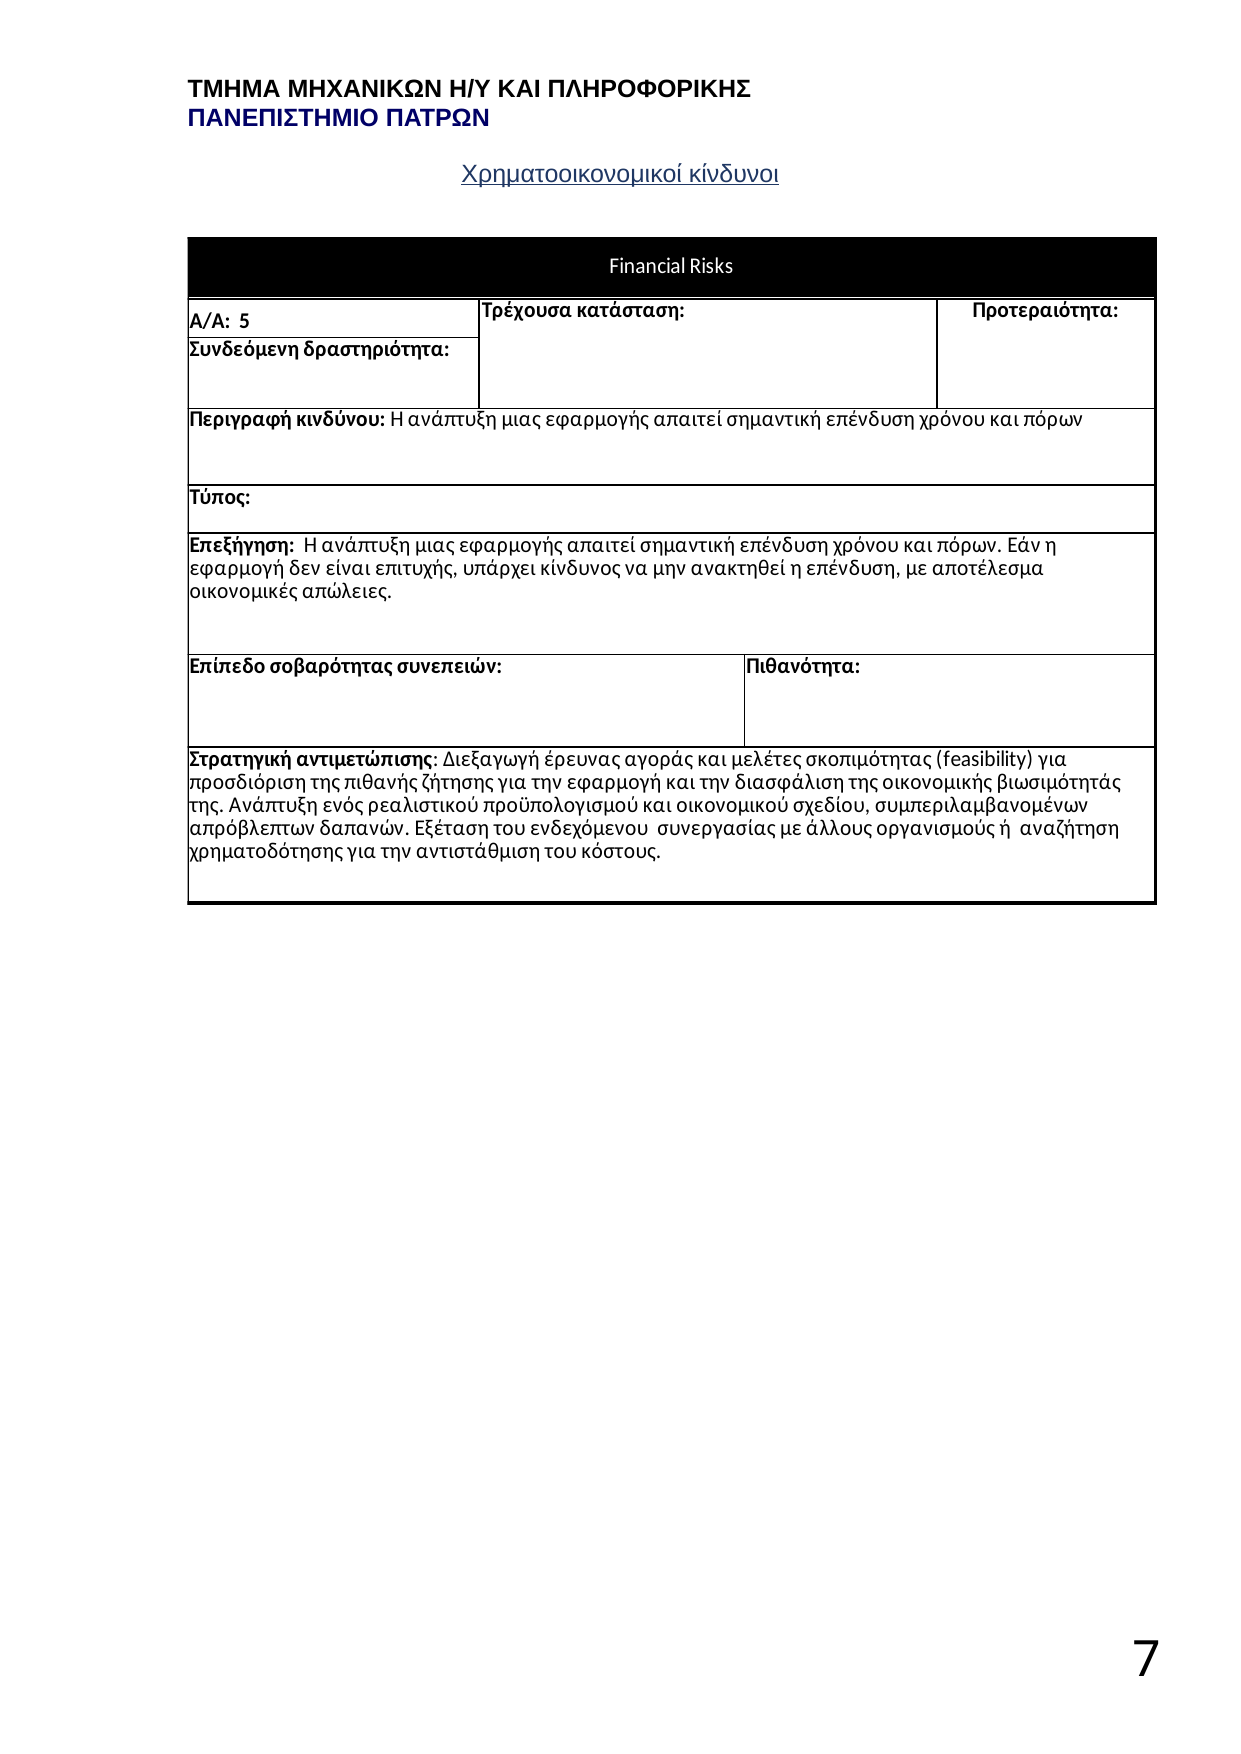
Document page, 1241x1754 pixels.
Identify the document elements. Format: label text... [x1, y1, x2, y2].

subtitle Χρηματοοικονομικοί κίνδυνοι [187, 159, 1053, 188]
